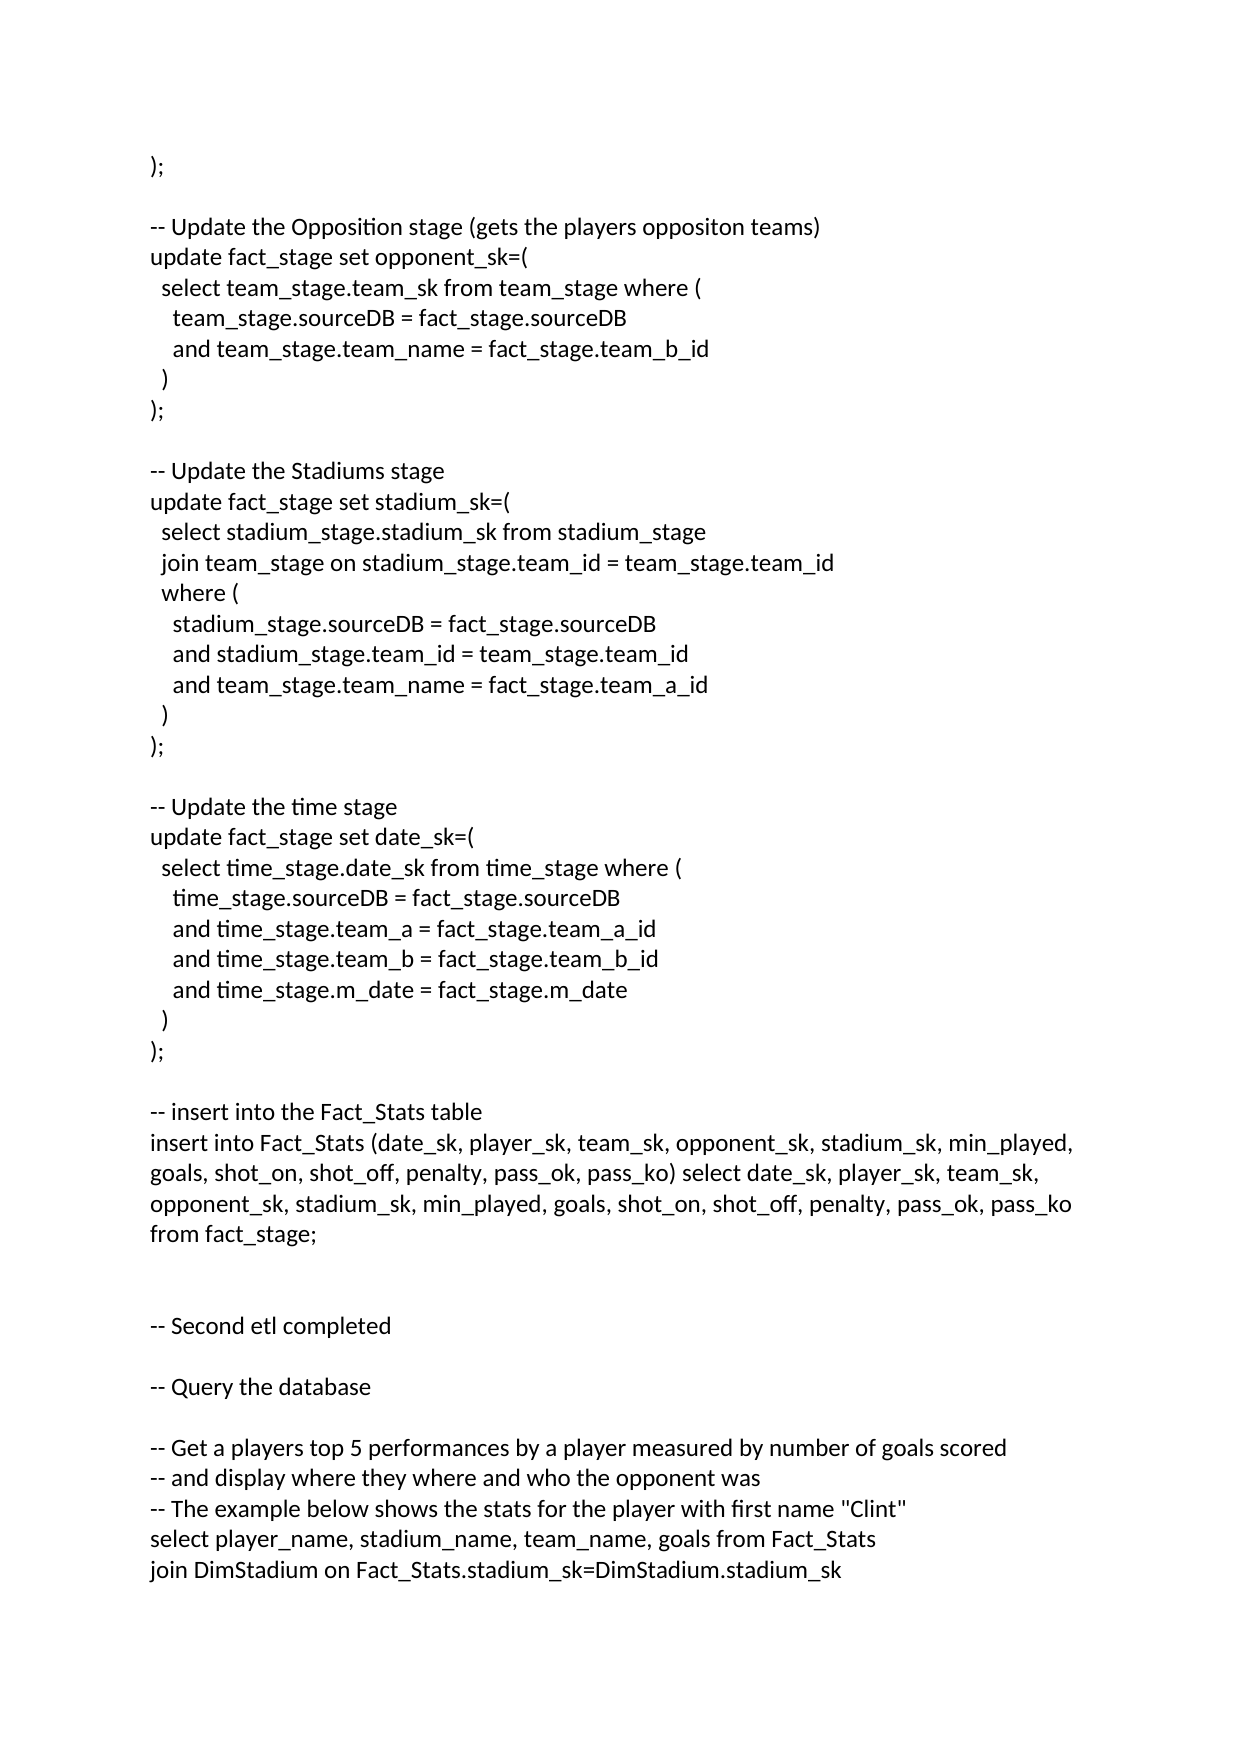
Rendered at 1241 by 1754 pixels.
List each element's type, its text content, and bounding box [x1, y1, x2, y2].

text team_stage.sourceDB = fact_stage.sourceDB [150, 303, 1090, 333]
text ) [150, 1004, 1090, 1035]
text ); [150, 394, 1090, 425]
text and time_stage.m_date = fact_stage.m_date [150, 974, 1090, 1004]
text ); [150, 150, 1090, 181]
text ); [150, 730, 1090, 760]
text ) [150, 364, 1090, 394]
text and team_stage.team_name = fact_stage.team_b_id [150, 333, 1090, 364]
text -- Update the time stage [150, 791, 1090, 821]
text update fact_stage set date_sk=( [150, 821, 1090, 852]
text ) [150, 699, 1090, 730]
text update fact_stage set stadium_sk=( [150, 486, 1090, 516]
text join DimStadium on Fact_Stats.stadium_sk=DimStadium.stadium_sk [150, 1554, 1090, 1584]
text -- and display where they where and who the opponent was [150, 1462, 1090, 1493]
text select stadium_stage.stadium_sk from stadium_stage [150, 516, 1090, 547]
text where ( [150, 577, 1090, 608]
text ); [150, 1035, 1090, 1066]
text -- insert into the Fact_Stats table [150, 1096, 1090, 1127]
text join team_stage on stadium_stage.team_id = team_stage.team_id [150, 547, 1090, 577]
text select time_stage.date_sk from time_stage where ( [150, 852, 1090, 882]
text -- Get a players top 5 performances by a player measured by number of goals scored [150, 1432, 1090, 1462]
text and stadium_stage.team_id = team_stage.team_id [150, 638, 1090, 669]
text select team_stage.team_sk from team_stage where ( [150, 272, 1090, 303]
text and time_stage.team_b = fact_stage.team_b_id [150, 943, 1090, 974]
text -- The example below shows the stats for the player with first name "Clint" [150, 1493, 1090, 1523]
text and time_stage.team_a = fact_stage.team_a_id [150, 913, 1090, 943]
text -- Second etl completed [150, 1310, 1090, 1340]
text insert into Fact_Stats (date_sk, player_sk, team_sk, opponent_sk, stadium_sk, min_played, goals, shot_on, shot_off, penalty, pass_ok, pass_ko) select date_sk, player_sk, team_sk, opponent_sk, stadium_sk, min_played, goals, shot_on, shot_off, penalty, pass_ok, pass_ko from fact_stage; [150, 1127, 1090, 1249]
text and team_stage.team_name = fact_stage.team_a_id [150, 669, 1090, 699]
text stadium_stage.sourceDB = fact_stage.sourceDB [150, 608, 1090, 638]
text -- Update the Stadiums stage [150, 455, 1090, 486]
text update fact_stage set opponent_sk=( [150, 242, 1090, 272]
text -- Update the Opposition stage (gets the players oppositon teams) [150, 211, 1090, 242]
text -- Query the database [150, 1371, 1090, 1401]
text time_stage.sourceDB = fact_stage.sourceDB [150, 882, 1090, 913]
text select player_name, stadium_name, team_name, goals from Fact_Stats [150, 1523, 1090, 1554]
